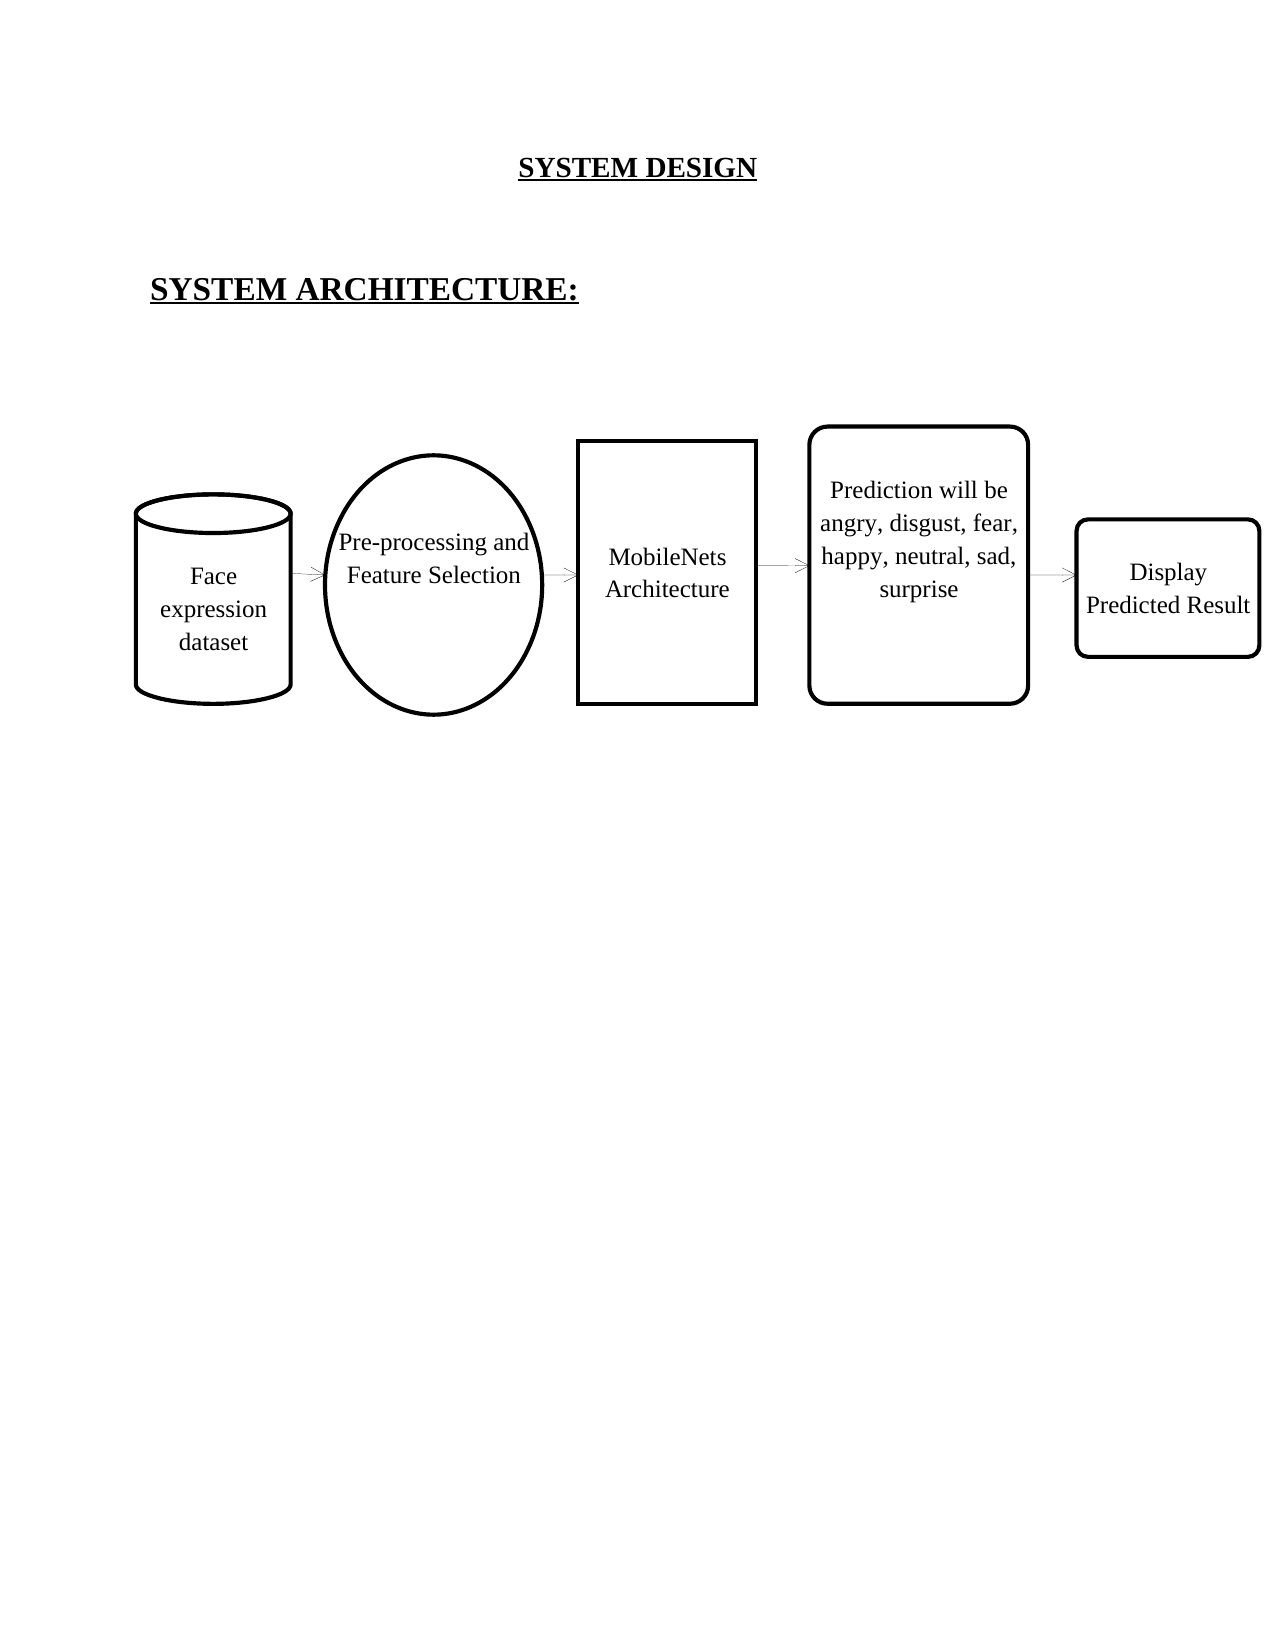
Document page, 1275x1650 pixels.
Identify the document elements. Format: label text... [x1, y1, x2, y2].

text SYSTEM ARCHITECTURE: [150, 269, 1125, 307]
text SYSTEM DESIGN [150, 150, 1125, 183]
